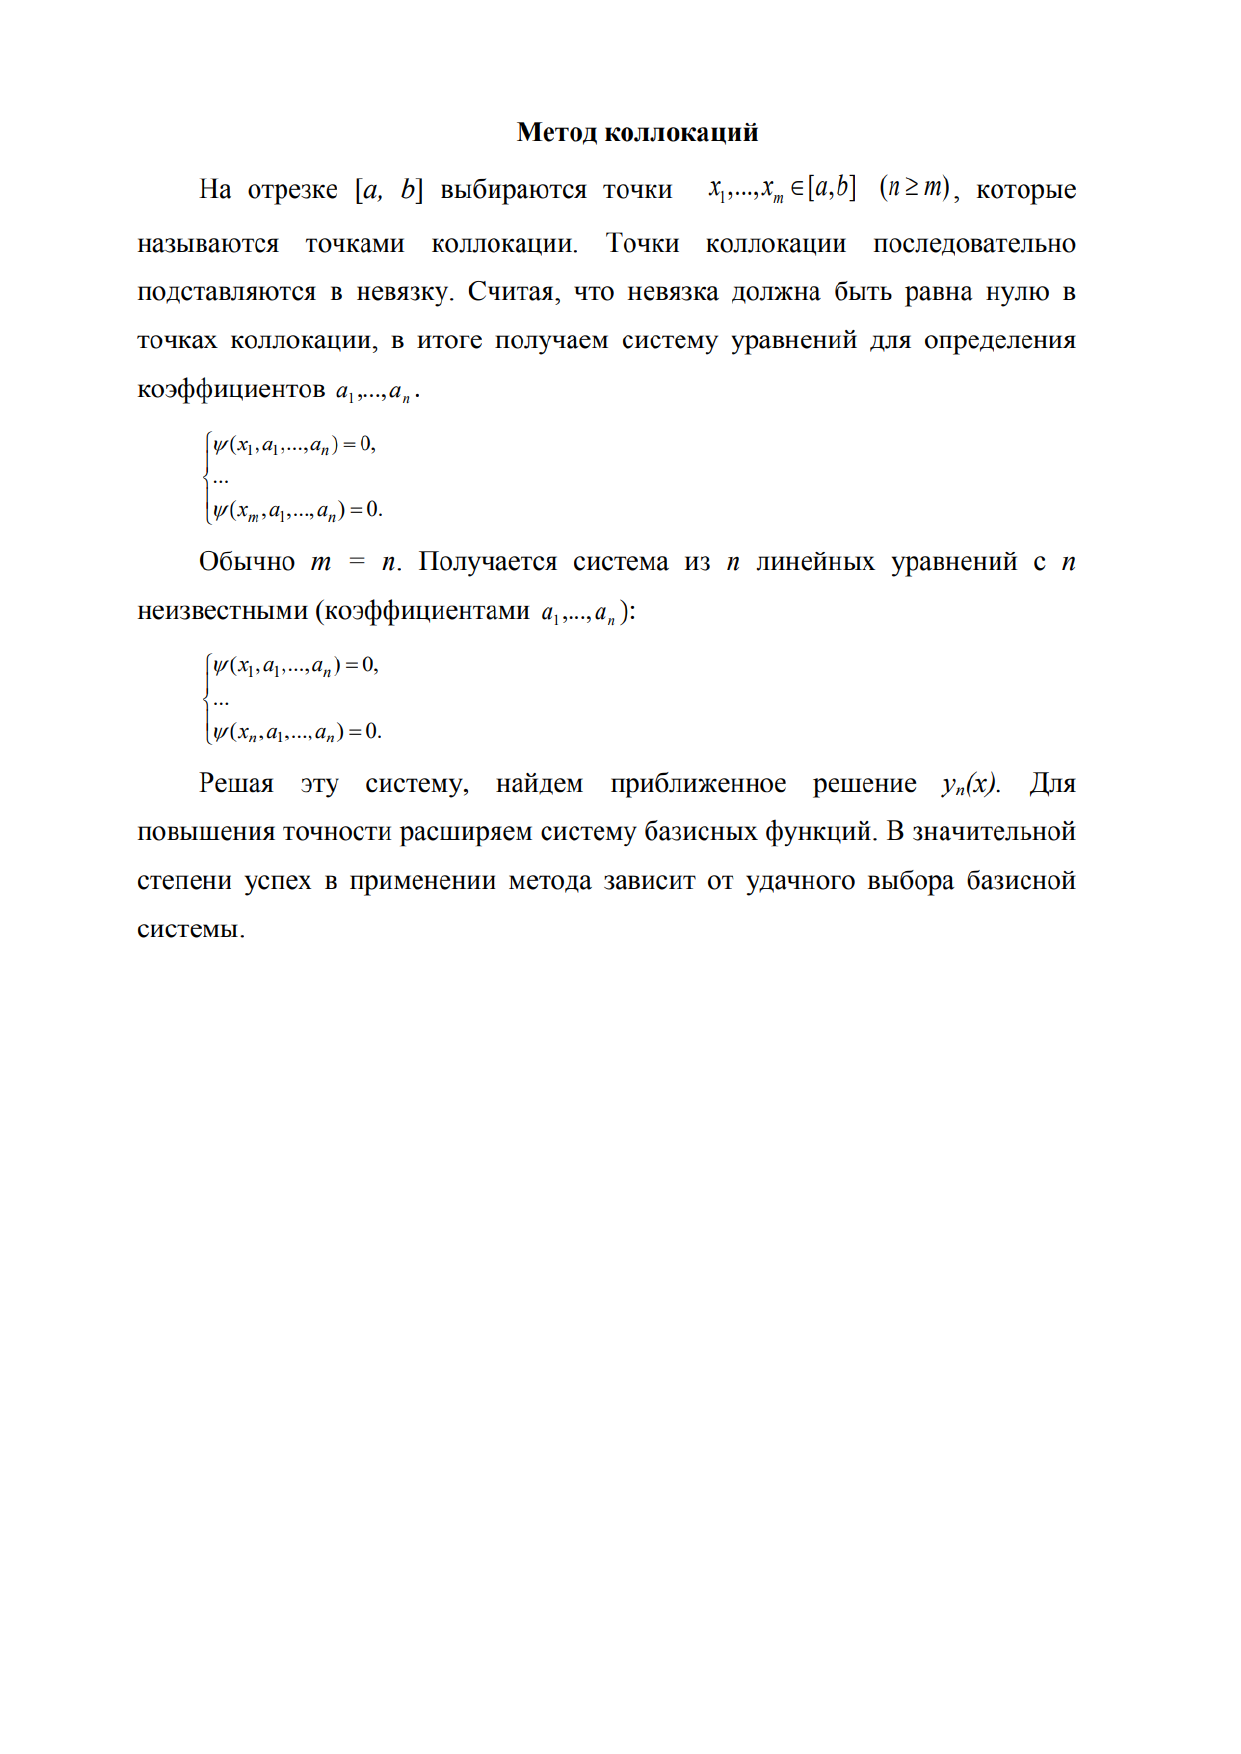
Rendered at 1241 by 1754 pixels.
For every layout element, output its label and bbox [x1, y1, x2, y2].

picture [132, 118, 1108, 948]
